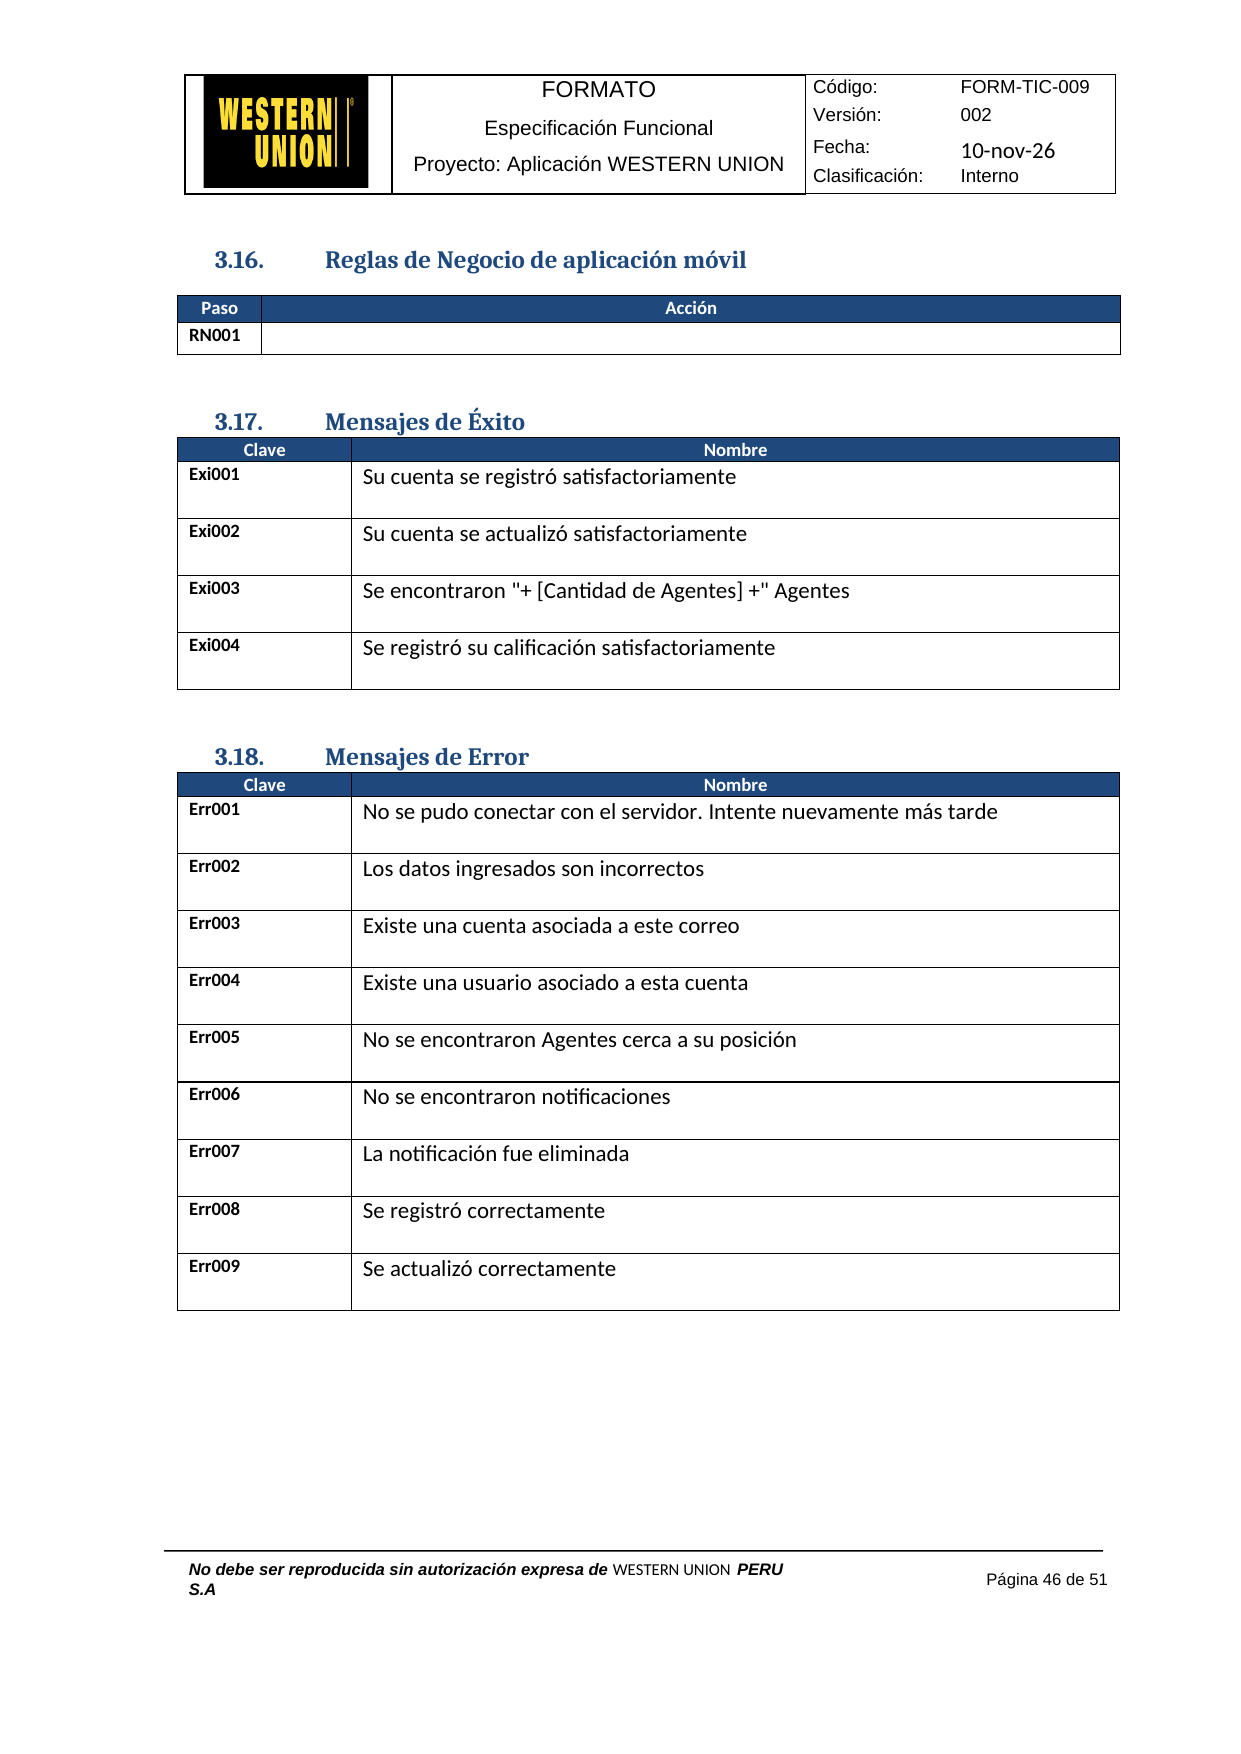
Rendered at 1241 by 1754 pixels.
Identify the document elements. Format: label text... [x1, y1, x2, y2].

table_cell Err002 [178, 854, 351, 910]
table_cell Err006 [178, 1083, 351, 1138]
subtitle Reglas de Negocio de aplicación móvil [215, 246, 1107, 274]
table_cell [262, 323, 1120, 354]
table_cell Err007 [178, 1140, 351, 1196]
table_cell Existe una cuenta asociada a este correo [352, 911, 1119, 967]
table_cell La notificación fue eliminada [352, 1140, 1119, 1196]
table_cell Err009 [178, 1254, 351, 1310]
table_cell Se registró su calificación satisfactoriamente [352, 633, 1119, 689]
table_header Clave [178, 773, 351, 796]
table_cell No se pudo conectar con el servidor. Intente nuevamente más tarde [352, 797, 1119, 853]
table_cell No se encontraron Agentes cerca a su posición [352, 1025, 1119, 1081]
table_cell RN001 [178, 323, 261, 354]
picture [203, 76, 369, 188]
table_header Nombre [352, 773, 1119, 796]
table_cell Los datos ingresados son incorrectos [352, 854, 1119, 910]
table_cell Err005 [178, 1025, 351, 1081]
table_cell No se encontraron notificaciones [352, 1083, 1119, 1138]
table_cell Se encontraron "+ [Cantidad de Agentes] +" Agentes [352, 576, 1119, 632]
subtitle Mensajes de Éxito [215, 408, 1107, 437]
table_cell Existe una usuario asociado a esta cuenta [352, 968, 1119, 1024]
table_cell Exi004 [178, 633, 351, 689]
table_cell Err001 [178, 797, 351, 853]
table_cell Err008 [178, 1197, 351, 1253]
subtitle Mensajes de Error [215, 743, 1107, 772]
table_cell Exi001 [178, 462, 351, 518]
table_header Paso [178, 296, 261, 322]
table_header Nombre [352, 438, 1119, 461]
table_cell Su cuenta se registró satisfactoriamente [352, 462, 1119, 518]
table_cell Err004 [178, 968, 351, 1024]
table_cell Se actualizó correctamente [352, 1254, 1119, 1310]
table_cell Exi002 [178, 519, 351, 575]
table_cell Su cuenta se actualizó satisfactoriamente [352, 519, 1119, 575]
table_header Clave [178, 438, 351, 461]
table_cell Exi003 [178, 576, 351, 632]
table_cell Se registró correctamente [352, 1197, 1119, 1253]
table_cell Err003 [178, 911, 351, 967]
table_header Acción [262, 296, 1120, 322]
